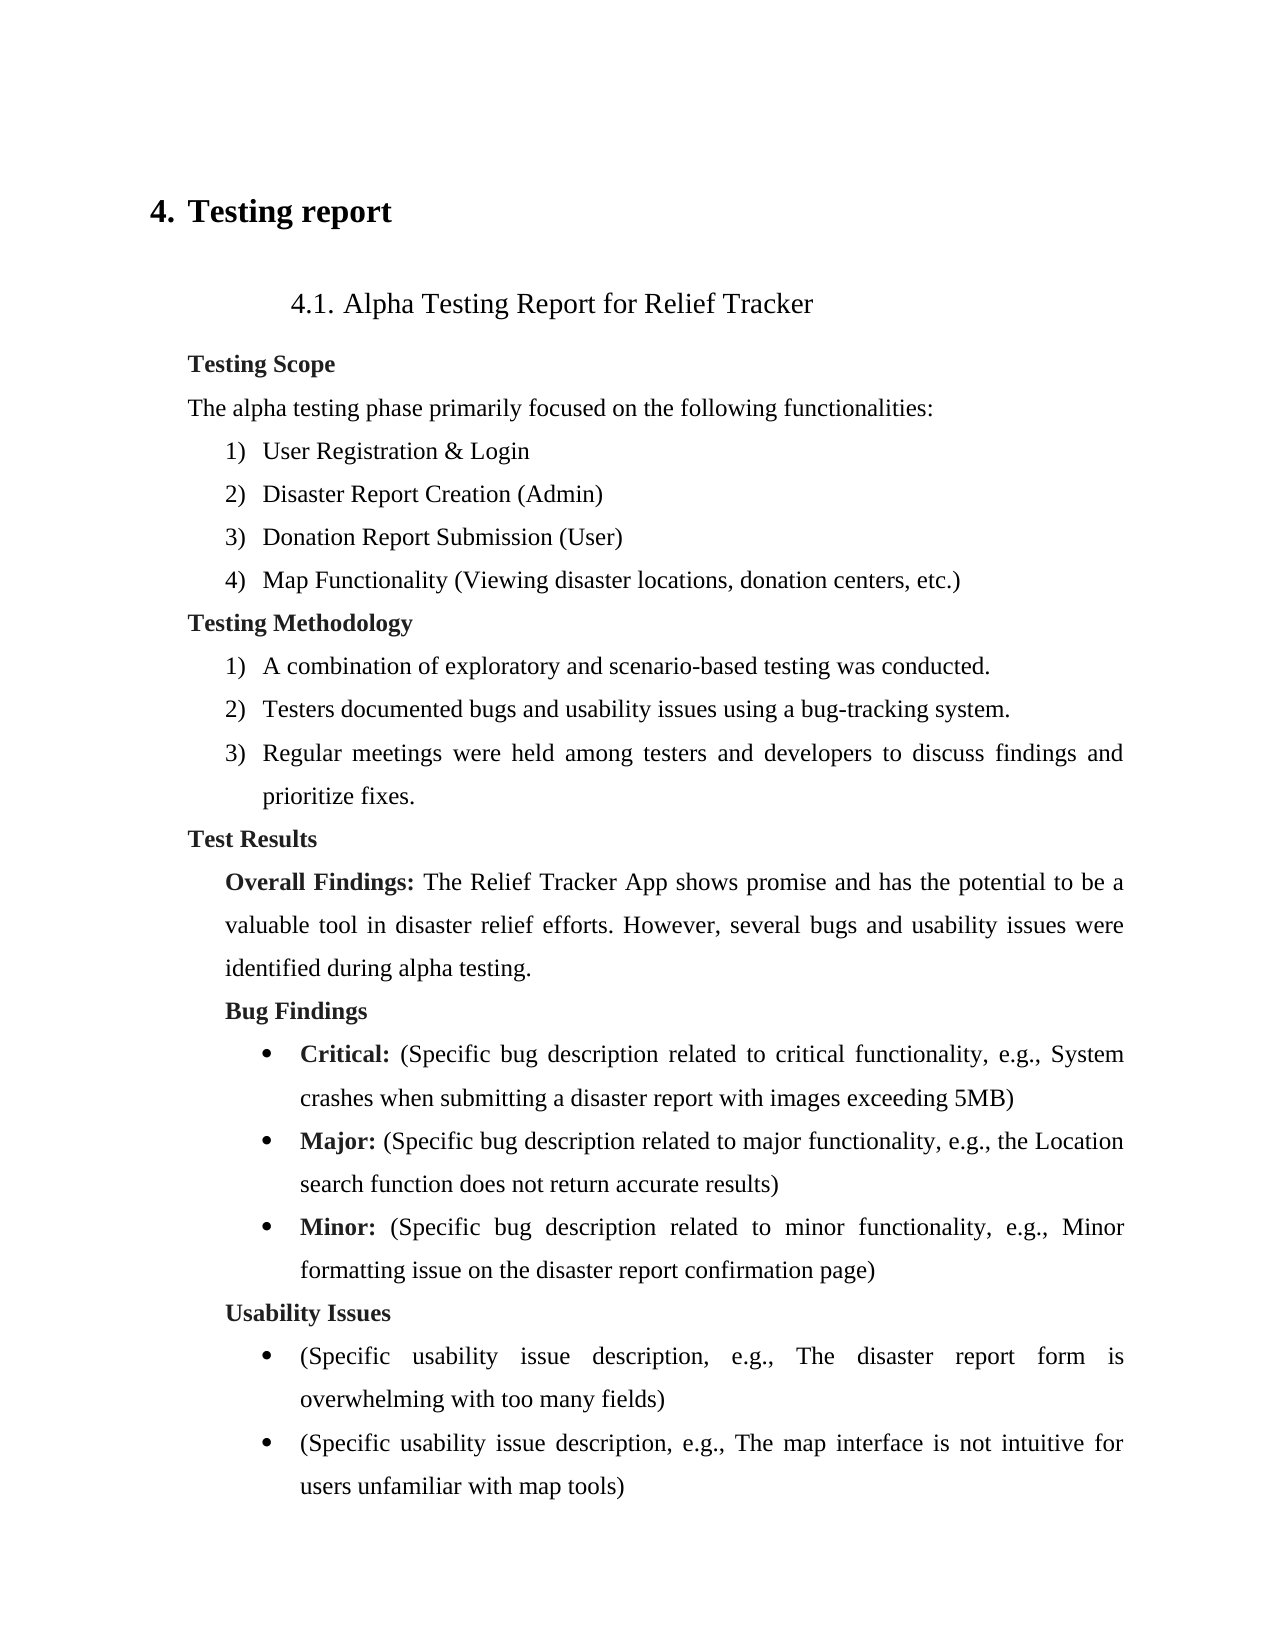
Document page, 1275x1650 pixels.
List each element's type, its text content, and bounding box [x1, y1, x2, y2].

list Minor: (Specific bug description related to minor functionality, e.g., Minor formatting issue on the disaster report confirmation page) [262, 1212, 1125, 1284]
list Disaster Report Creation (Admin) [225, 479, 1125, 508]
subtitle Testing report [150, 192, 1125, 230]
list Donation Report Submission (User) [225, 522, 1125, 551]
list (Specific usability issue description, e.g., The map interface is not intuitive for users unfamiliar with map tools) [262, 1428, 1125, 1499]
text Bug Findings [225, 996, 1125, 1025]
text Overall Findings: The Relief Tracker App shows promise and has the potential to be a valuable tool in disaster relief efforts. However, several bugs and usability issues were identified during alpha testing. [225, 867, 1125, 982]
subtitle Alpha Testing Report for Relief Tracker [291, 287, 1125, 320]
text Testing Scope [187, 349, 1125, 378]
text The alpha testing phase primarily focused on the following functionalities: [187, 393, 1125, 421]
list Testers documented bugs and usability issues using a bug-tracking system. [225, 694, 1125, 723]
list User Registration & Login [225, 436, 1125, 464]
text Test Results [187, 824, 1125, 853]
list Regular meetings were held among testers and developers to discuss findings and prioritize fixes. [225, 738, 1125, 809]
list Critical: (Specific bug description related to critical functionality, e.g., System crashes when submitting a disaster report with images exceeding 5MB) [262, 1039, 1125, 1111]
text Testing Methodology [187, 608, 1125, 637]
list Major: (Specific bug description related to major functionality, e.g., the Location search function does not return accurate results) [262, 1126, 1125, 1198]
list (Specific usability issue description, e.g., The disaster report form is overwhelming with too many fields) [262, 1341, 1125, 1413]
list Map Functionality (Viewing disaster locations, donation centers, etc.) [225, 565, 1125, 594]
list A combination of exploratory and scenario-based testing was conducted. [225, 651, 1125, 680]
text Usability Issues [225, 1298, 1125, 1327]
